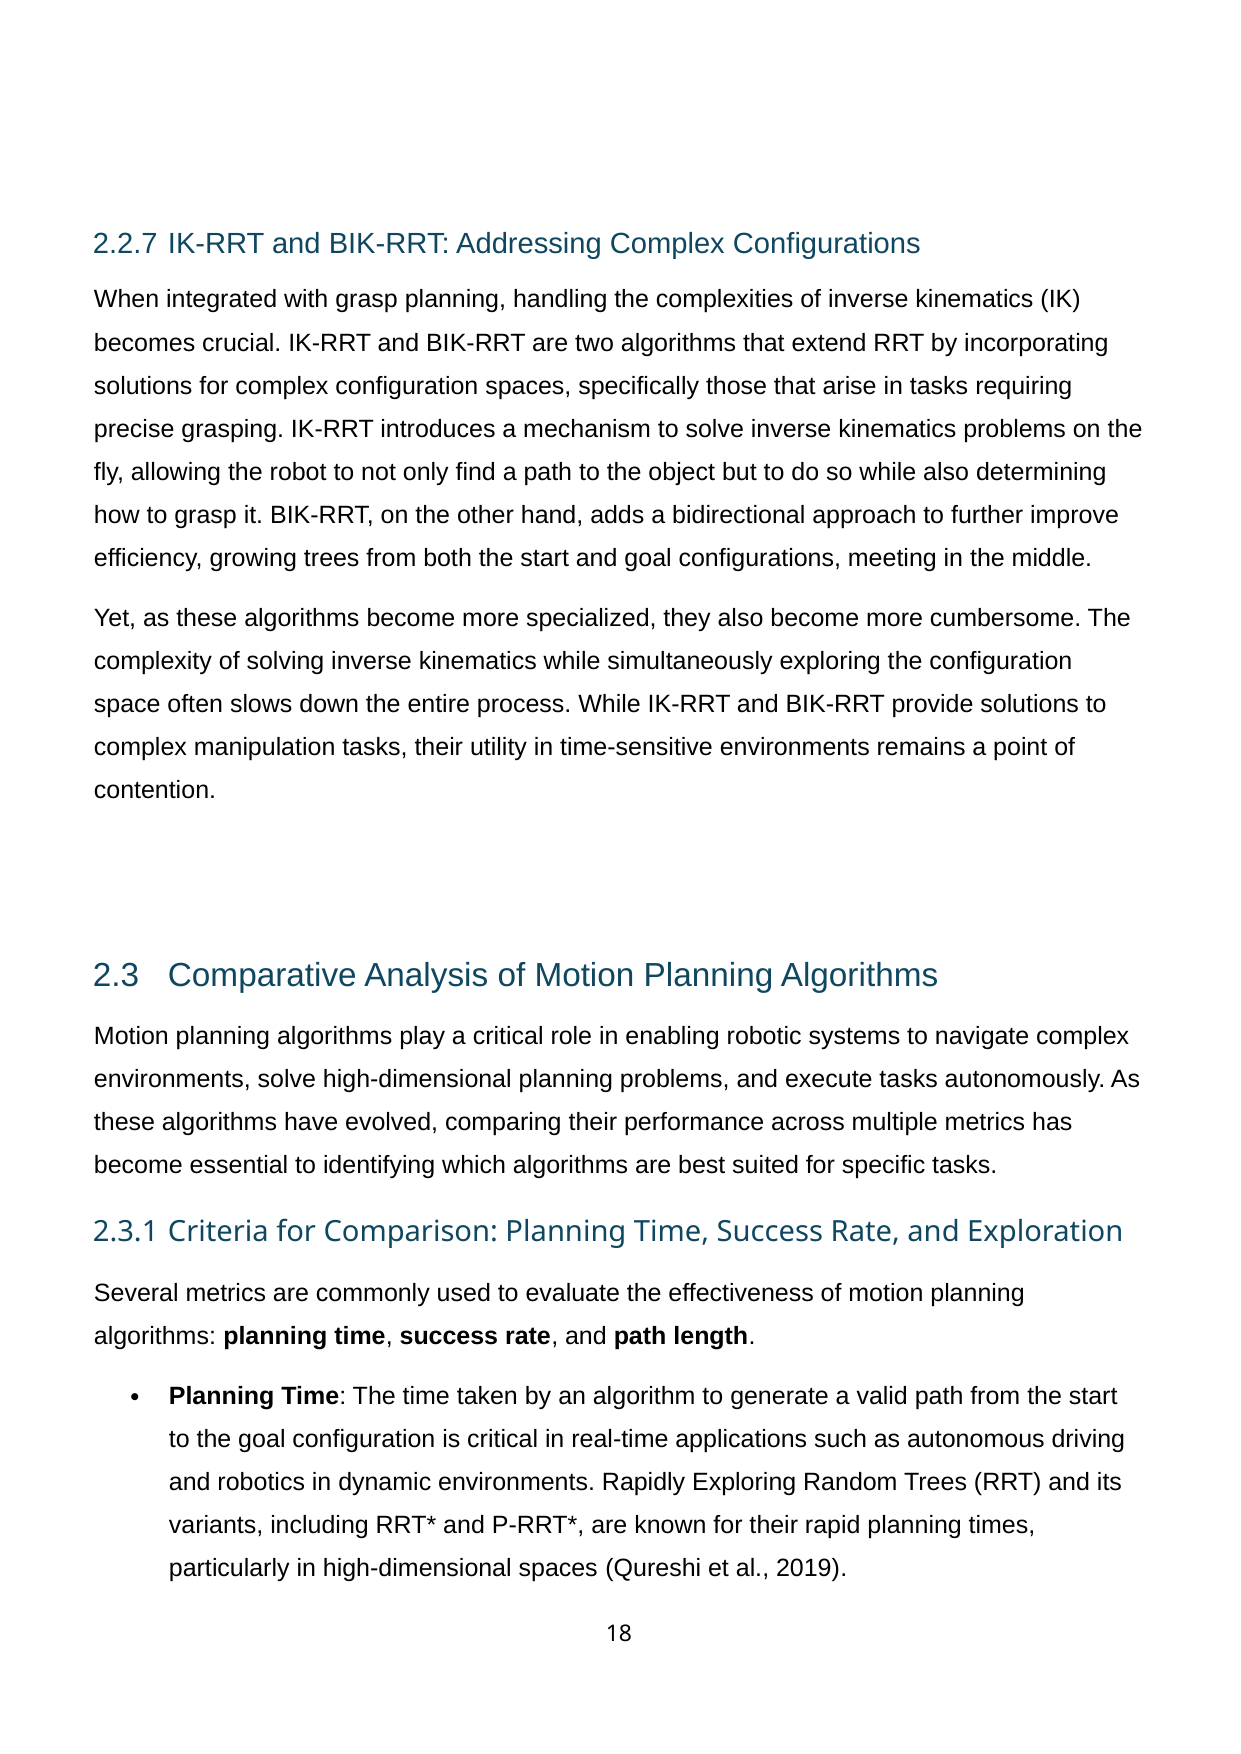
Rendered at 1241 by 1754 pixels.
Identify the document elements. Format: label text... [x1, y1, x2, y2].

subtitle IK-RRT and BIK-RRT: Addressing Complex Configurations [93, 226, 1144, 259]
subtitle Criteria for Comparison: Planning Time, Success Rate, and Exploration [93, 1210, 1144, 1250]
text When integrated with grasp planning, handling the complexities of inverse kinematics (IK) becomes crucial. IK-RRT and BIK-RRT are two algorithms that extend RRT by incorporating solutions for complex configuration spaces, specifically those that arise in tasks requiring precise grasping. IK-RRT introduces a mechanism to solve inverse kinematics problems on the fly, allowing the robot to not only find a path to the object but to do so while also determining how to grasp it. BIK-RRT, on the other hand, adds a bidirectional approach to further improve efficiency, growing trees from both the start and goal configurations, meeting in the middle. [94, 284, 1144, 572]
list Planning Time: The time taken by an algorithm to generate a valid path from the start to the goal configuration is critical in real-time applications such as autonomous driving and robotics in dynamic environments. Rapidly Exploring Random Trees (RRT) and its variants, including RRT* and P-RRT*, are known for their rapid planning times, particularly in high-dimensional spaces . [131, 1381, 1144, 1582]
text Motion planning algorithms play a critical role in enabling robotic systems to navigate complex environments, solve high-dimensional planning problems, and execute tasks autonomously. As these algorithms have evolved, comparing their performance across multiple metrics has become essential to identifying which algorithms are best suited for specific tasks. [94, 1021, 1144, 1179]
text Yet, as these algorithms become more specialized, they also become more cumbersome. The complexity of solving inverse kinematics while simultaneously exploring the configuration space often slows down the entire process. While IK-RRT and BIK-RRT provide solutions to complex manipulation tasks, their utility in time-sensitive environments remains a point of contention. [94, 603, 1144, 804]
text Several metrics are commonly used to evaluate the effectiveness of motion planning algorithms: planning time, success rate, and path length. [94, 1278, 1144, 1350]
subtitle Comparative Analysis of Motion Planning Algorithms [93, 955, 1144, 993]
